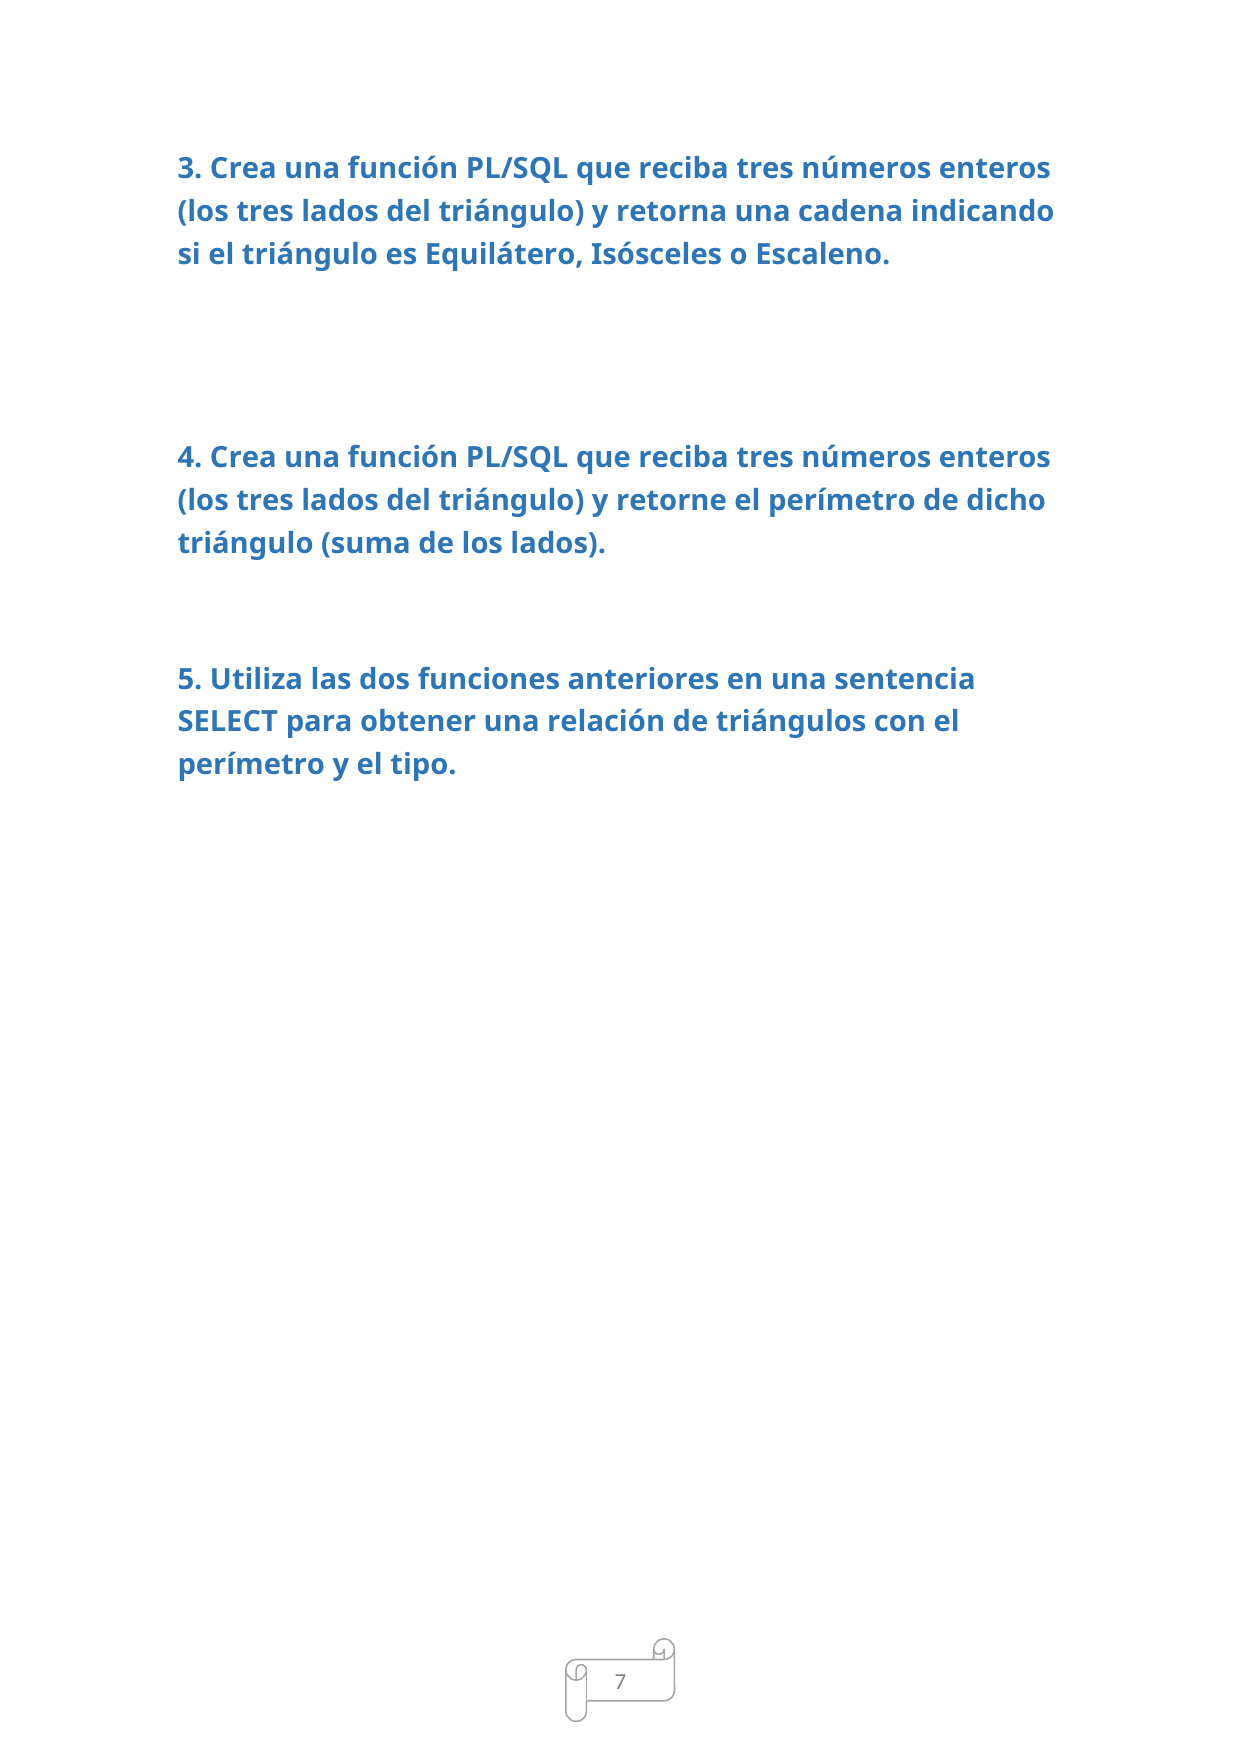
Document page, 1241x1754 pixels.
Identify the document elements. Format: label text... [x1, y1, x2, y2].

subtitle 5. Utiliza las dos funciones anteriores en una sentencia SELECT para obtener una relación de triángulos con el perímetro y el tipo. [177, 658, 1063, 783]
subtitle 4. Crea una función PL/SQL que reciba tres números enteros (los tres lados del triángulo) y retorne el perímetro de dicho triángulo (suma de los lados). [177, 437, 1063, 562]
subtitle 3. Crea una función PL/SQL que reciba tres números enteros (los tres lados del triángulo) y retorna una cadena indicando si el triángulo es Equilátero, Isósceles o Escaleno. [177, 148, 1063, 273]
